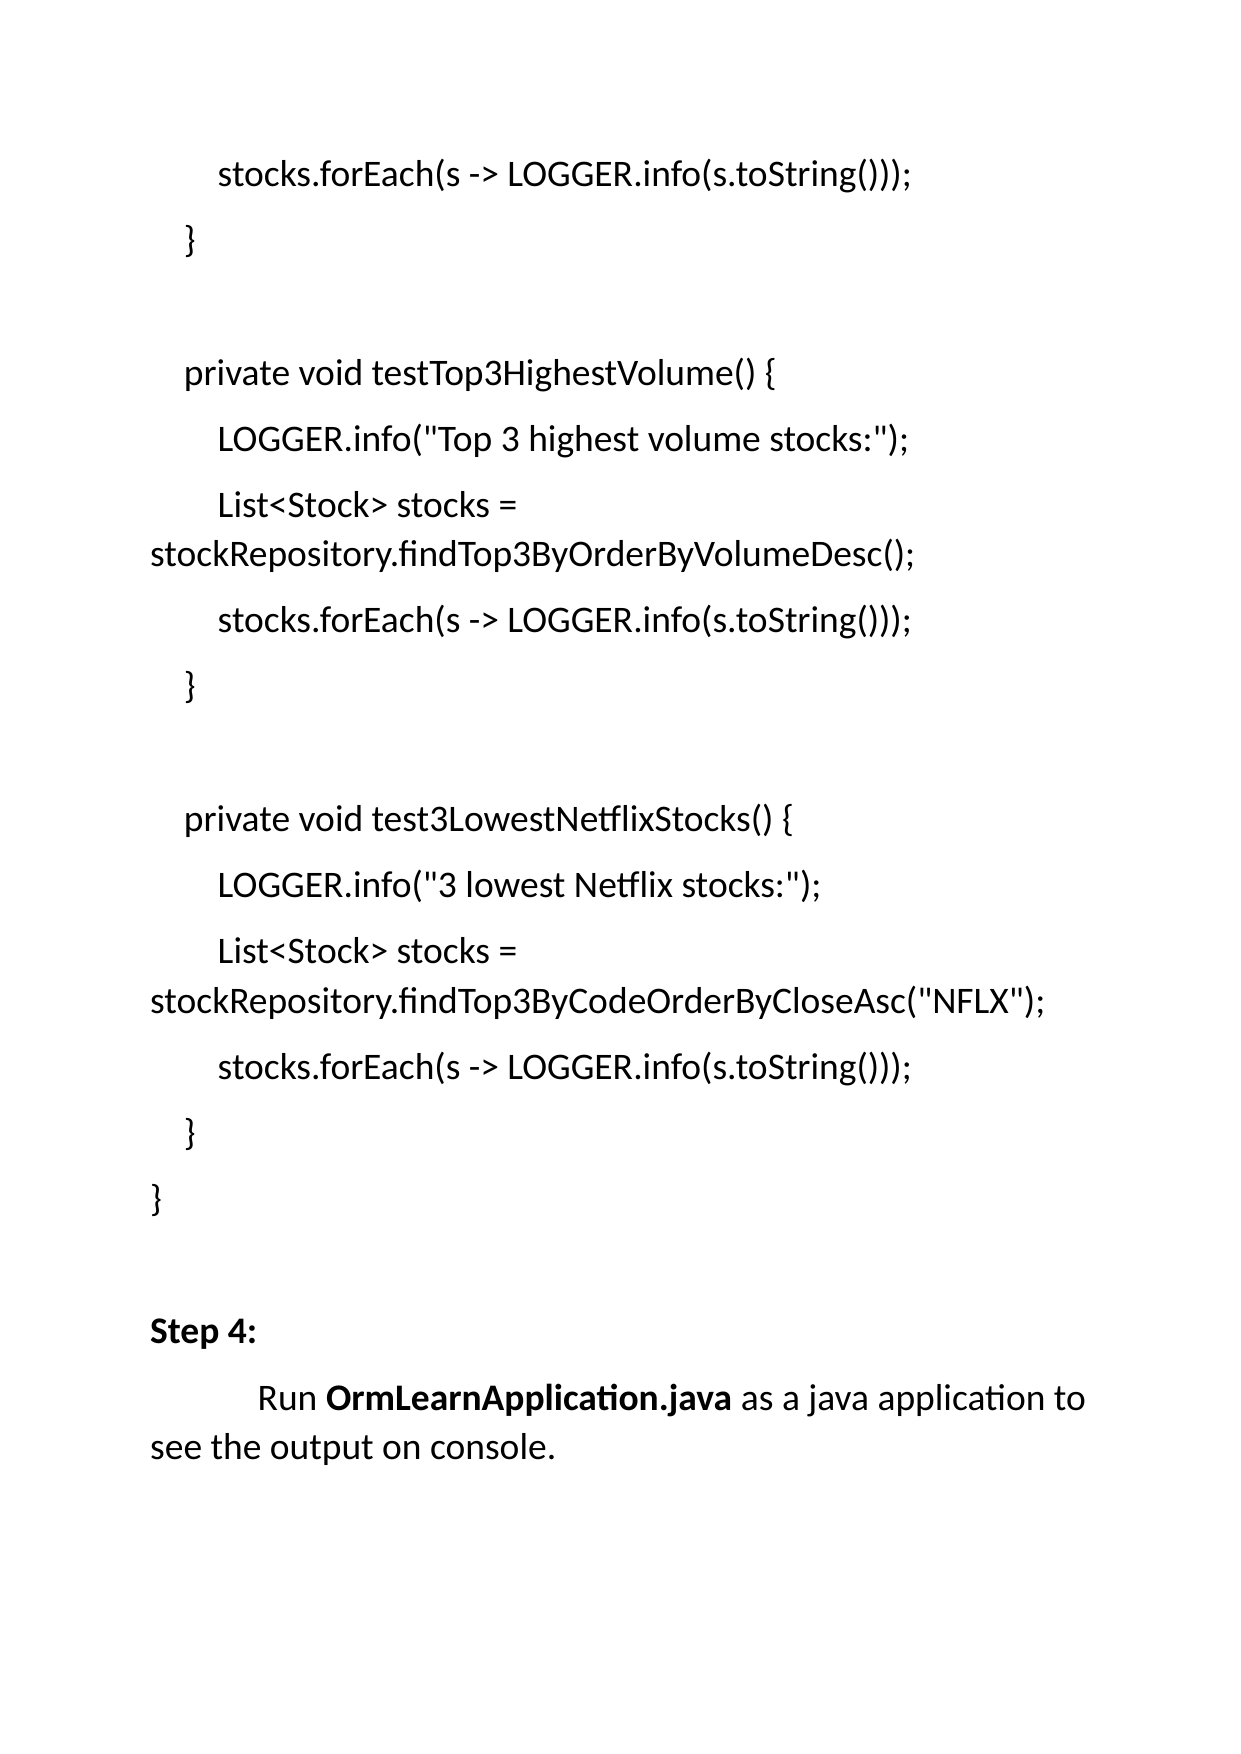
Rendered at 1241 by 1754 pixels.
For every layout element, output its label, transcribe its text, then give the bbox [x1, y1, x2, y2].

text } [150, 1109, 1090, 1155]
text Run OrmLearnApplication.java as a java application to see the output on console. [150, 1373, 1090, 1469]
text private void testTop3HighestVolume() { [150, 348, 1090, 394]
text Step 4: [150, 1307, 1090, 1353]
text LOGGER.info("Top 3 highest volume stocks:"); [150, 414, 1090, 460]
text List<Stock> stocks = stockRepository.findTop3ByOrderByVolumeDesc(); [150, 481, 1090, 576]
text private void test3LowestNetflixStocks() { [150, 795, 1090, 841]
text stocks.forEach(s -> LOGGER.info(s.toString())); [150, 150, 1090, 196]
text } [150, 662, 1090, 708]
text } [150, 216, 1090, 262]
text stocks.forEach(s -> LOGGER.info(s.toString())); [150, 1043, 1090, 1088]
text LOGGER.info("3 lowest Netflix stocks:"); [150, 861, 1090, 907]
text } [150, 1175, 1090, 1221]
text stocks.forEach(s -> LOGGER.info(s.toString())); [150, 596, 1090, 642]
text List<Stock> stocks = stockRepository.findTop3ByCodeOrderByCloseAsc("NFLX"); [150, 927, 1090, 1022]
